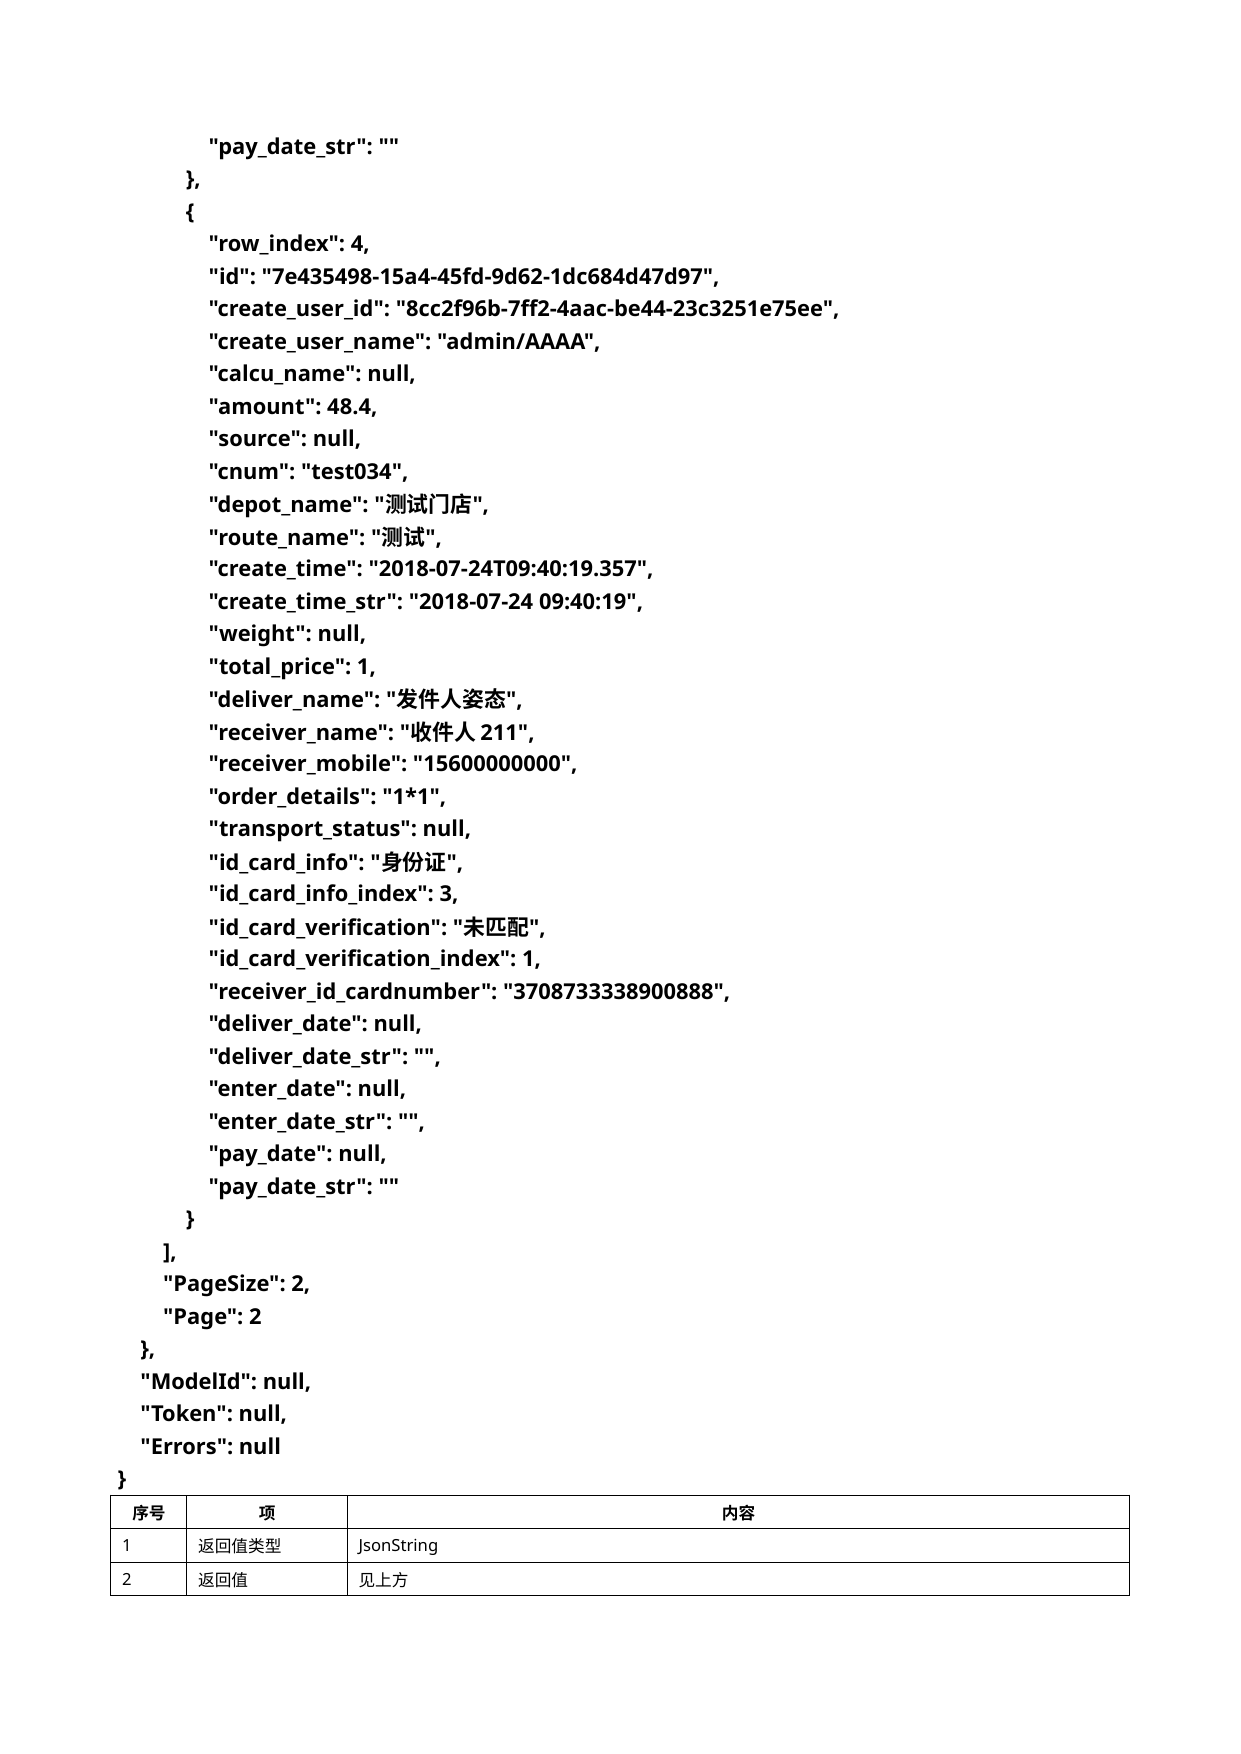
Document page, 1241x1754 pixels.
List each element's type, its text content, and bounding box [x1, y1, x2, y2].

text "create_user_id": "8cc2f96b-7ff2-4aac-be44-23c3251e75ee", [74, 292, 1122, 324]
text "pay_date_str": "" [74, 129, 1122, 162]
text "enter_date": null, [74, 1072, 1122, 1104]
table_cell 返回值 [187, 1563, 347, 1595]
text "deliver_name": "发件人姿态", [74, 682, 1122, 714]
text "transport_status": null, [74, 812, 1122, 844]
table_cell 见上方 [348, 1563, 1129, 1595]
table_header 项 [187, 1496, 347, 1528]
text "Page": 2 [74, 1299, 1122, 1332]
text } [74, 1202, 1122, 1234]
text }, [74, 1332, 1122, 1364]
text "id": "7e435498-15a4-45fd-9d62-1dc684d47d97", [74, 259, 1122, 292]
text { [74, 194, 1122, 227]
text "Token": null, [74, 1397, 1122, 1429]
text "create_user_name": "admin/AAAA", [74, 324, 1122, 357]
text } [74, 1462, 1122, 1494]
text "id_card_verification_index": 1, [74, 942, 1122, 974]
text "pay_date": null, [74, 1137, 1122, 1169]
table_cell 1 [111, 1529, 186, 1562]
text "total_price": 1, [74, 649, 1122, 682]
text "calcu_name": null, [74, 357, 1122, 389]
table_cell JsonString [348, 1529, 1129, 1562]
text "route_name": "测试", [74, 519, 1122, 552]
text ], [74, 1234, 1122, 1267]
text "receiver_name": "收件人211", [74, 714, 1122, 747]
text "id_card_info_index": 3, [74, 877, 1122, 909]
text "create_time_str": "2018-07-24 09:40:19", [74, 584, 1122, 617]
text "enter_date_str": "", [74, 1104, 1122, 1137]
text "amount": 48.4, [74, 389, 1122, 422]
text "receiver_mobile": "15600000000", [74, 747, 1122, 779]
table_cell 2 [111, 1563, 186, 1595]
text "order_details": "1*1", [74, 779, 1122, 812]
table_header 序号 [111, 1496, 186, 1528]
text "id_card_verification": "未匹配", [74, 909, 1122, 942]
text "receiver_id_cardnumber": "3708733338900888", [74, 974, 1122, 1007]
text "row_index": 4, [74, 227, 1122, 259]
table_header 内容 [348, 1496, 1129, 1528]
text "Errors": null [74, 1429, 1122, 1462]
table_cell 返回值类型 [187, 1529, 347, 1562]
text "source": null, [74, 422, 1122, 454]
text "depot_name": "测试门店", [74, 487, 1122, 519]
text "create_time": "2018-07-24T09:40:19.357", [74, 552, 1122, 584]
text "pay_date_str": "" [74, 1169, 1122, 1202]
text "PageSize": 2, [74, 1267, 1122, 1299]
text }, [74, 162, 1122, 194]
text "cnum": "test034", [74, 454, 1122, 487]
text "deliver_date": null, [74, 1007, 1122, 1039]
text "ModelId": null, [74, 1364, 1122, 1397]
text "deliver_date_str": "", [74, 1039, 1122, 1072]
text "id_card_info": "身份证", [74, 844, 1122, 877]
text "weight": null, [74, 617, 1122, 649]
